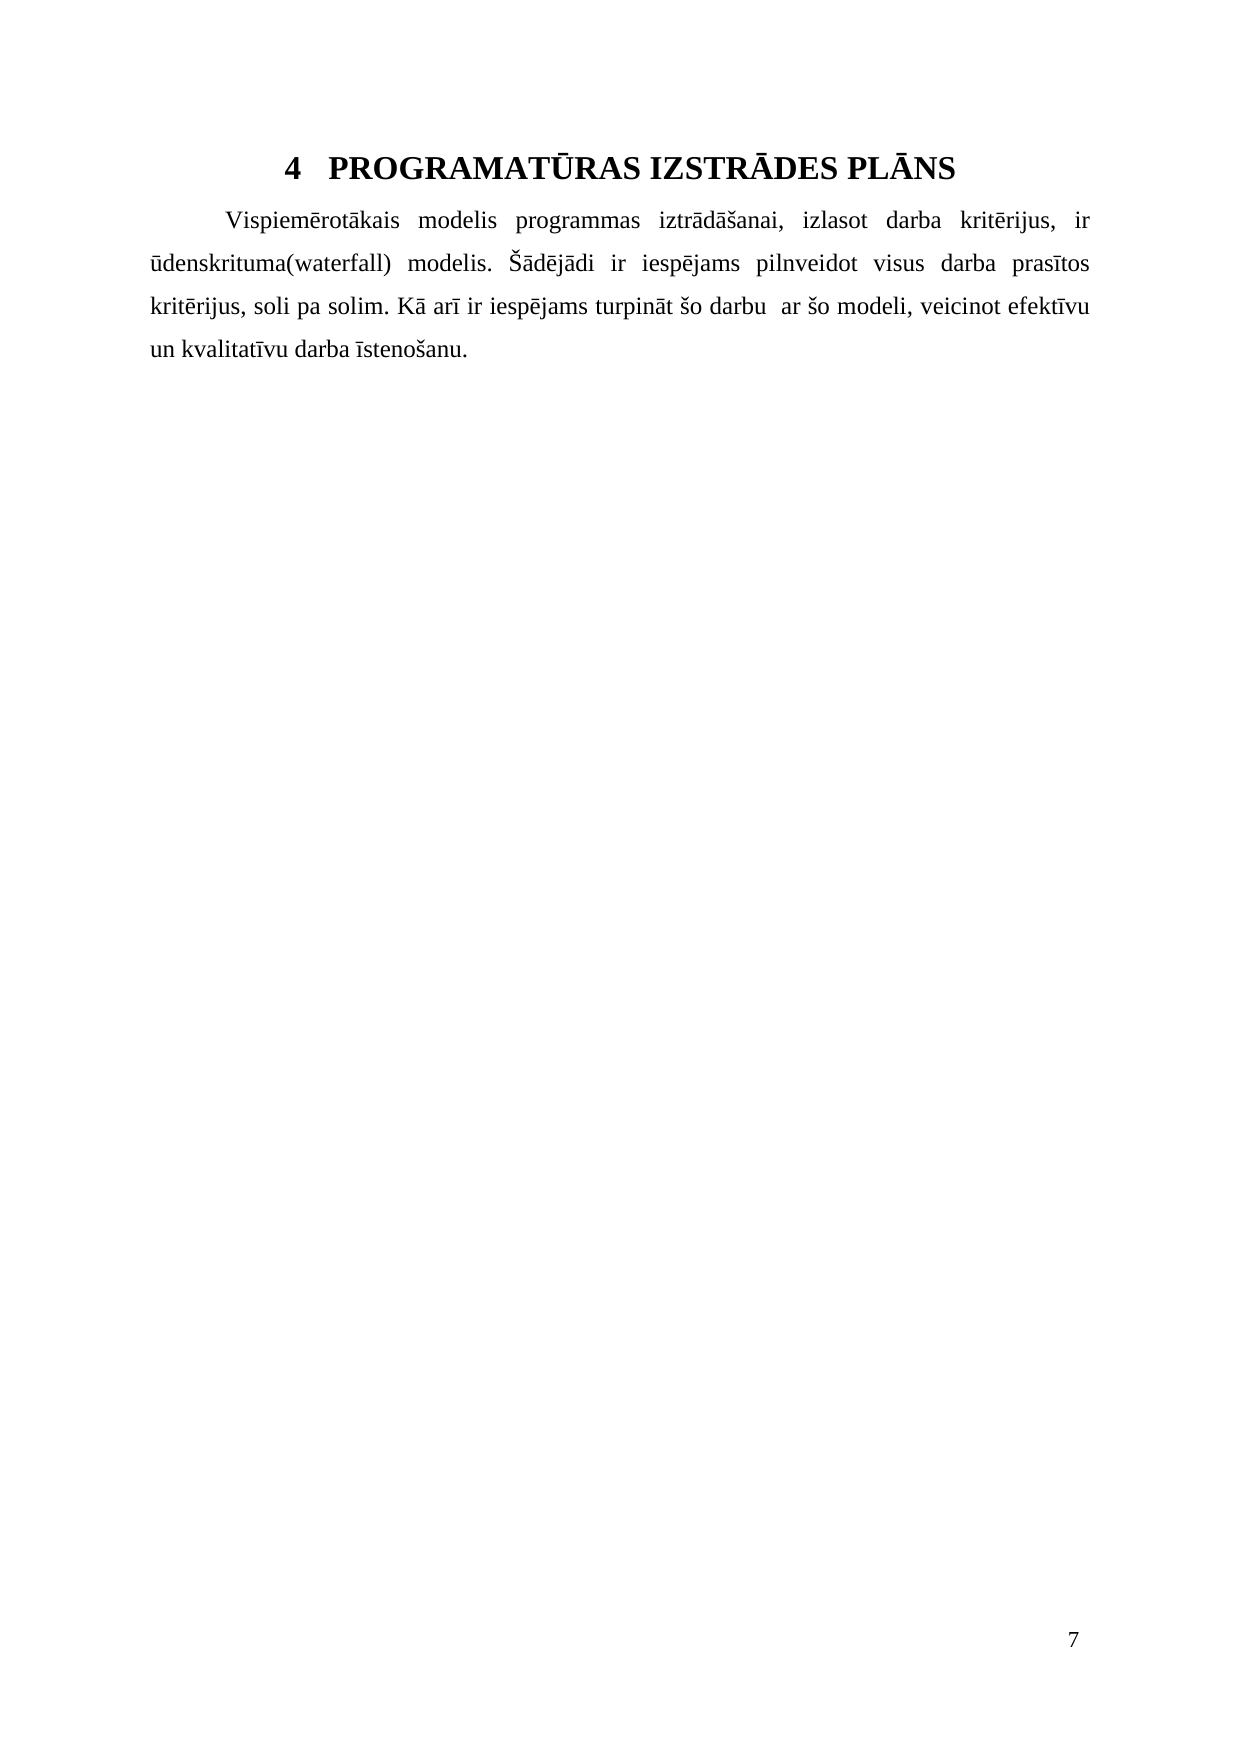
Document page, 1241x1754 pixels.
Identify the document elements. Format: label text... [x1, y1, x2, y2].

text Vispiemērotākais modelis programmas iztrādāšanai, izlasot darba kritērijus, ir ūdenskrituma(waterfall) modelis. Šādējādi ir iespējams pilnveidot visus darba prasītos kritērijus, soli pa solim. Kā arī ir iespējams turpināt šo darbu ar šo modeli, veicinot efektīvu un kvalitatīvu darba īstenošanu. [150, 205, 1091, 363]
subtitle 4 PROGRAMATŪRAS IZSTRĀDES PLĀNS [284, 148, 1105, 187]
